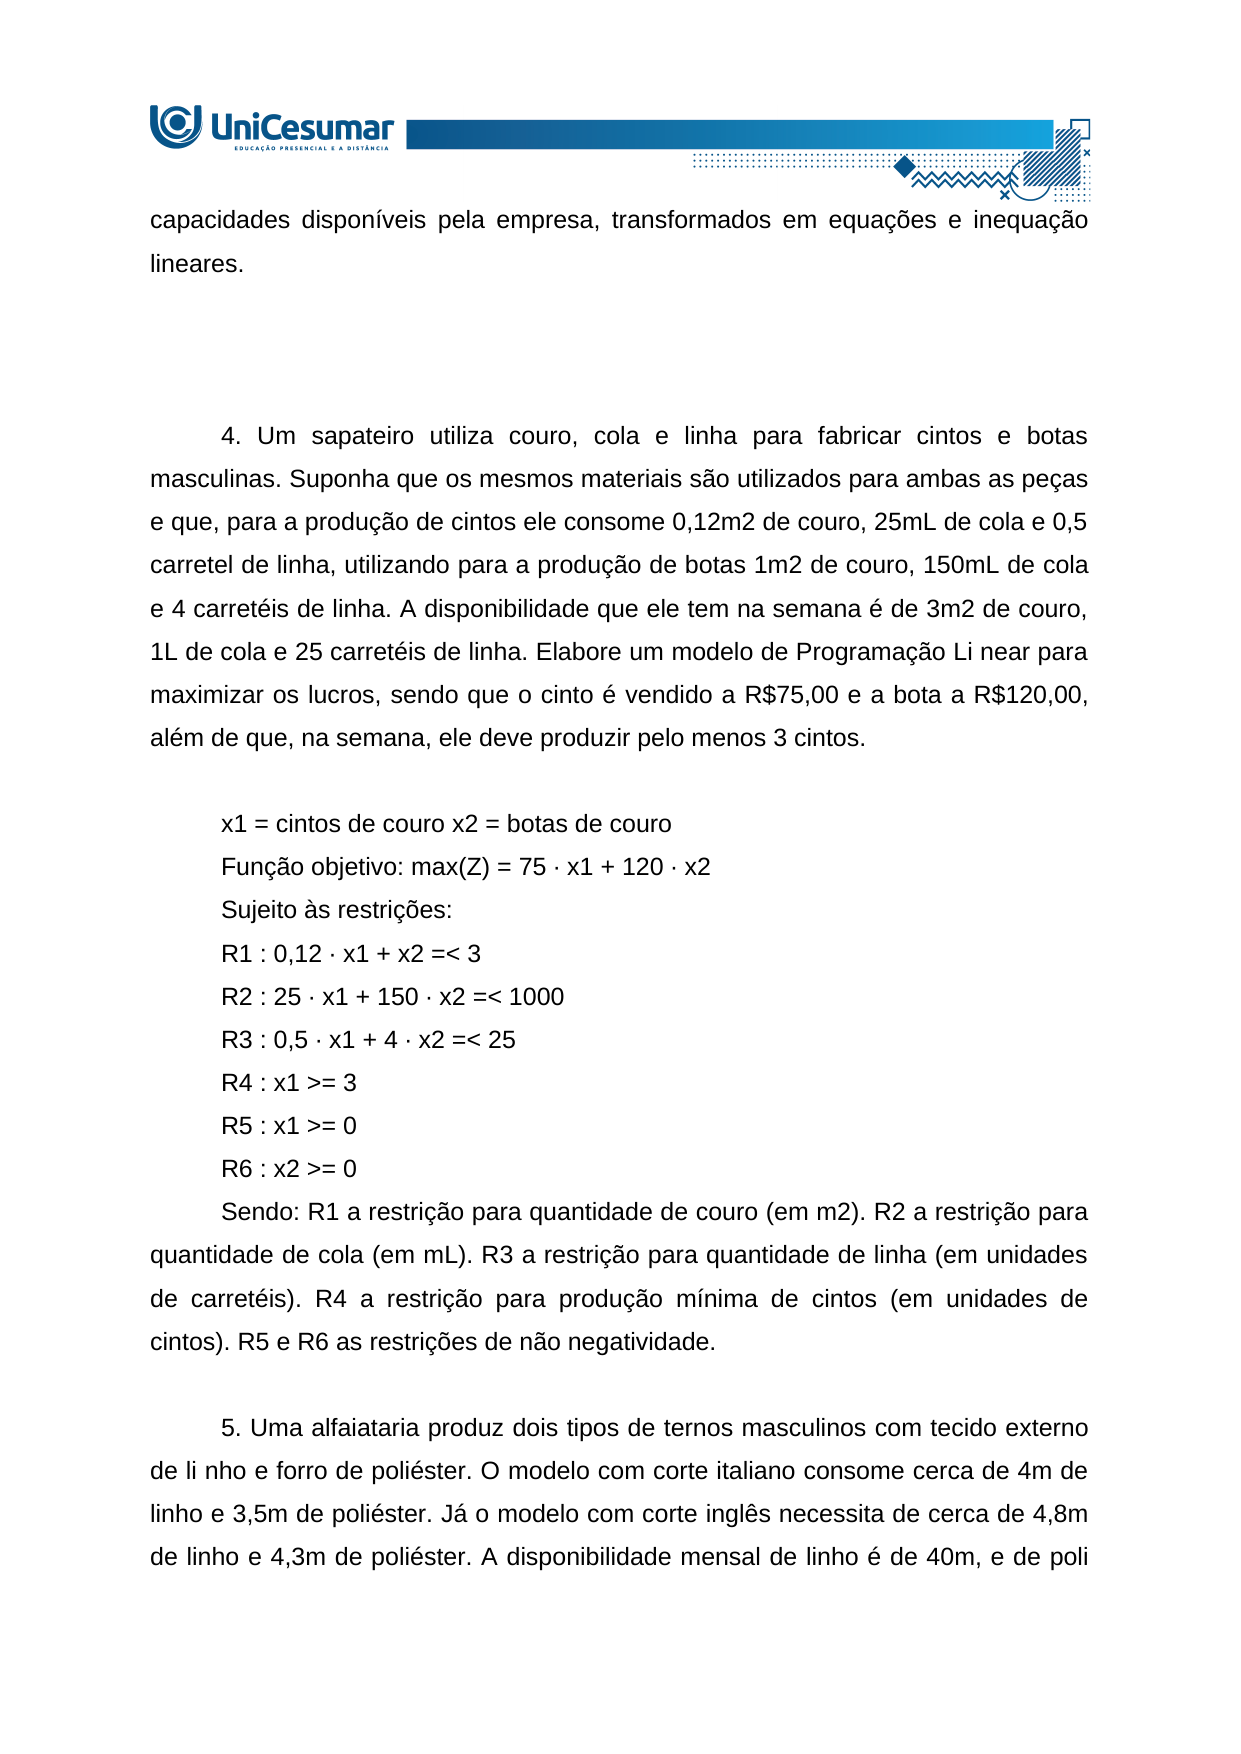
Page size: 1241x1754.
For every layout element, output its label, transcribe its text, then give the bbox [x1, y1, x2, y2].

picture [150, 105, 1091, 202]
text R1 : 0,12 · x1 + x2 =< 3 [150, 938, 1090, 967]
text R4 : x1 >= 3 [150, 1068, 1090, 1097]
text Sujeito às restrições: [150, 895, 1090, 924]
text R6 : x2 >= 0 [150, 1154, 1090, 1183]
text R2 : 25 · x1 + 150 · x2 =< 1000 [150, 982, 1090, 1010]
text 4. Um sapateiro utiliza couro, cola e linha para fabricar cintos e botas masculinas. Suponha que os mesmos materiais são utilizados para ambas as peças e que, para a produção de cintos ele consome 0,12m2 de couro, 25mL de cola e 0,5 carretel de linha, utilizando para a produção de botas 1m2 de couro, 150mL de cola e 4 carretéis de linha. A disponibilidade que ele tem na semana é de 3m2 de couro, 1L de cola e 25 carretéis de linha. Elabore um modelo de Programação Li near para maximizar os lucros, sendo que o cinto é vendido a R$75,00 e a bota a R$120,00, além de que, na semana, ele deve produzir pelo menos 3 cintos. [150, 421, 1090, 752]
text Sendo: R1 a restrição para quantidade de couro (em m2). R2 a restrição para quantidade de cola (em mL). R3 a restrição para quantidade de linha (em unidades de carretéis). R4 a restrição para produção mínima de cintos (em unidades de cintos). R5 e R6 as restrições de não negatividade. [150, 1197, 1090, 1355]
text R3 : 0,5 · x1 + 4 · x2 =< 25 [150, 1025, 1090, 1053]
text x1 = cintos de couro x2 = botas de couro [150, 809, 1090, 838]
text R5 : x1 >= 0 [150, 1111, 1090, 1140]
text Função objetivo: max(Z) = 75 · x1 + 120 · x2 [150, 852, 1090, 881]
